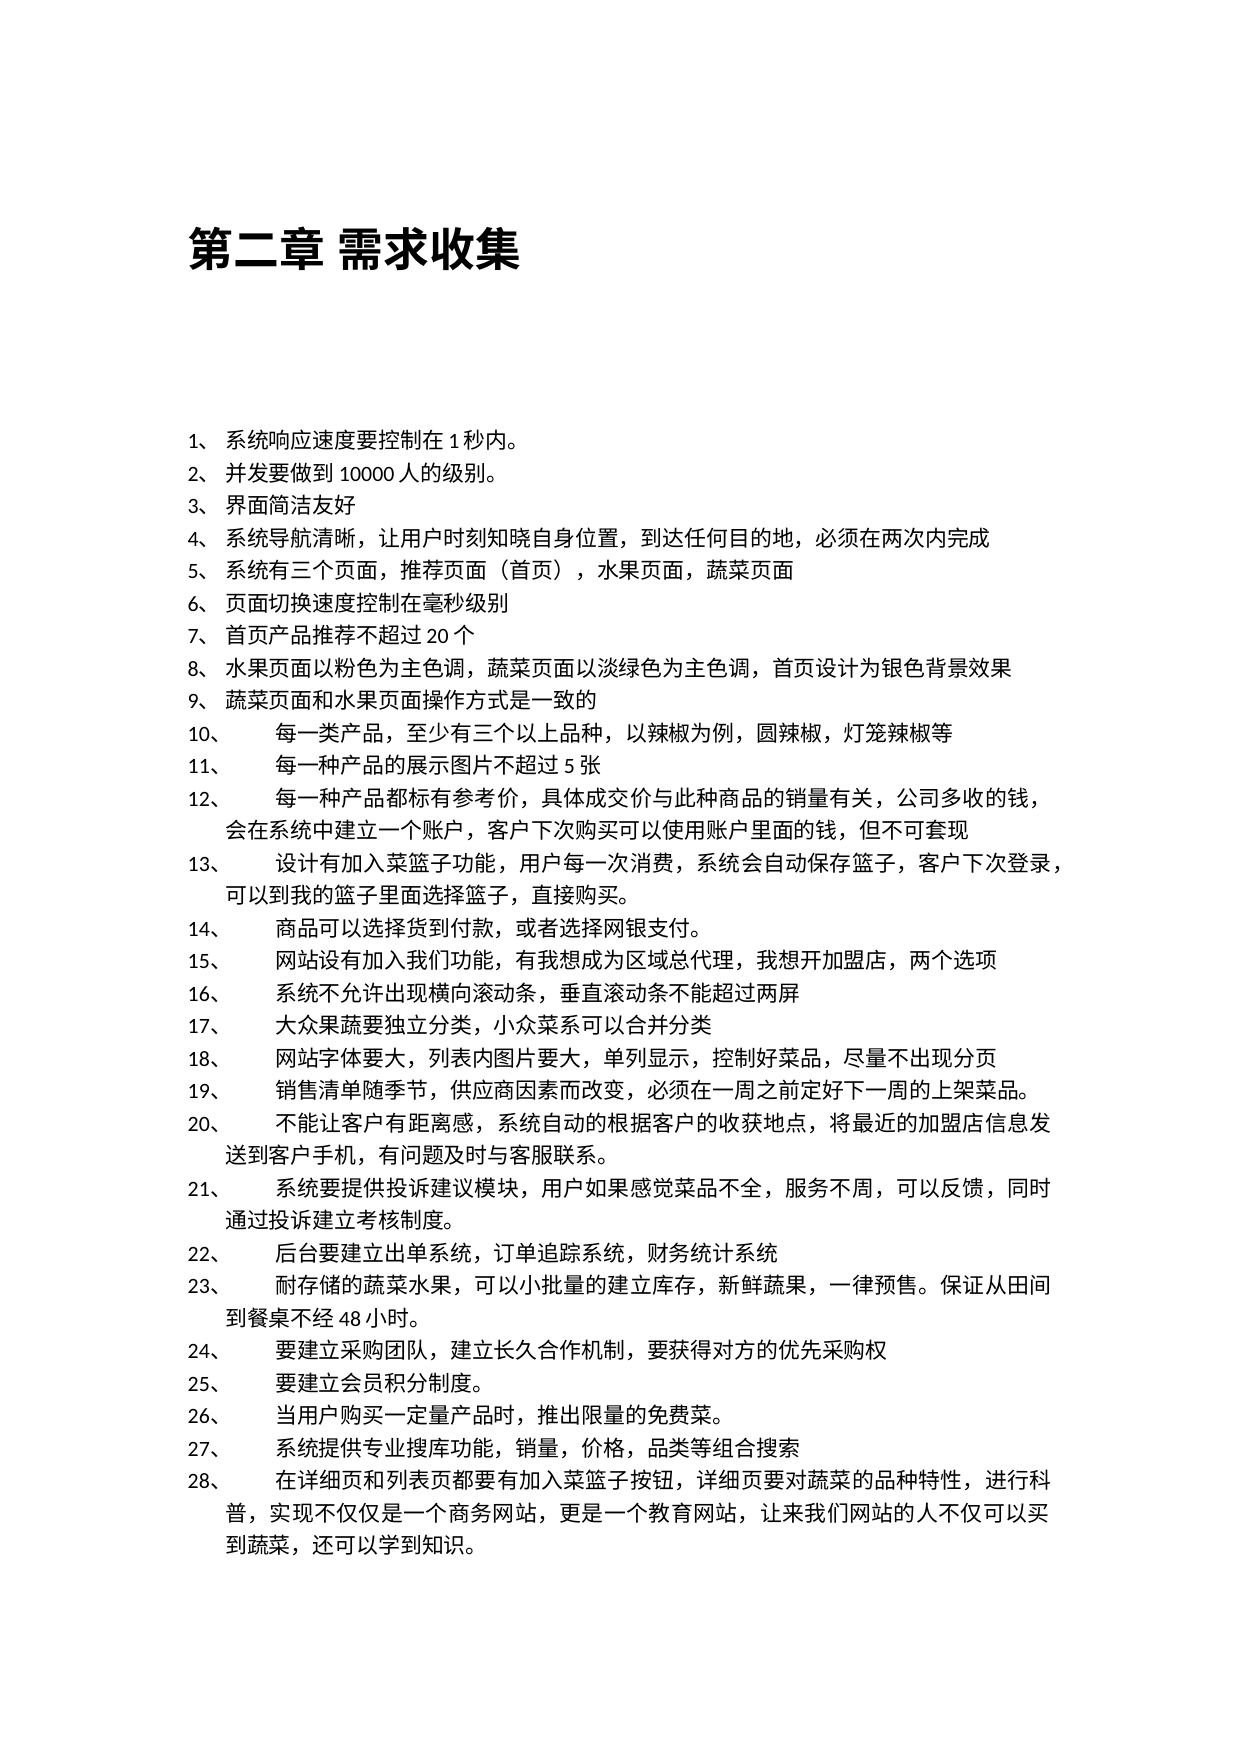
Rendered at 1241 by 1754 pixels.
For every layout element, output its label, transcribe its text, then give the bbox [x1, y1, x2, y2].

list 系统不允许出现横向滚动条，垂直滚动条不能超过两屏 [187, 975, 1053, 1008]
list 不能让客户有距离感，系统自动的根据客户的收获地点，将最近的加盟店信息发送到客户手机，有问题及时与客服联系。 [187, 1105, 1053, 1170]
list 页面切换速度控制在毫秒级别 [187, 585, 1053, 618]
list 耐存储的蔬菜水果，可以小批量的建立库存，新鲜蔬果，一律预售。保证从田间到餐桌不经48小时。 [187, 1268, 1053, 1333]
list 界面简洁友好 [187, 488, 1053, 520]
list 蔬菜页面和水果页面操作方式是一致的 [187, 683, 1053, 715]
list 销售清单随季节，供应商因素而改变，必须在一周之前定好下一周的上架菜品。 [187, 1073, 1053, 1105]
list 大众果蔬要独立分类，小众菜系可以合并分类 [187, 1008, 1053, 1040]
list 网站字体要大，列表内图片要大，单列显示，控制好菜品，尽量不出现分页 [187, 1040, 1053, 1073]
list 设计有加入菜篮子功能，用户每一次消费，系统会自动保存篮子，客户下次登录，可以到我的篮子里面选择篮子，直接购买。 [187, 845, 1053, 910]
list 每一种产品的展示图片不超过5张 [187, 748, 1053, 780]
list 系统导航清晰，让用户时刻知晓自身位置，到达任何目的地，必须在两次内完成 [187, 520, 1053, 553]
list 系统有三个页面，推荐页面（首页），水果页面，蔬菜页面 [187, 553, 1053, 585]
list 网站设有加入我们功能，有我想成为区域总代理，我想开加盟店，两个选项 [187, 943, 1053, 975]
list 商品可以选择货到付款，或者选择网银支付。 [187, 910, 1053, 943]
list 每一类产品，至少有三个以上品种，以辣椒为例，圆辣椒，灯笼辣椒等 [187, 715, 1053, 748]
subtitle 需求收集 [187, 197, 1053, 295]
list 并发要做到10000人的级别。 [187, 455, 1053, 488]
list 当用户购买一定量产品时，推出限量的免费菜。 [187, 1398, 1053, 1430]
list 要建立采购团队，建立长久合作机制，要获得对方的优先采购权 [187, 1333, 1053, 1365]
list 水果页面以粉色为主色调，蔬菜页面以淡绿色为主色调，首页设计为银色背景效果 [187, 650, 1053, 683]
list 首页产品推荐不超过20个 [187, 618, 1053, 650]
list 后台要建立出单系统，订单追踪系统，财务统计系统 [187, 1235, 1053, 1268]
list 要建立会员积分制度。 [187, 1365, 1053, 1398]
list 系统提供专业搜库功能，销量，价格，品类等组合搜索 [187, 1430, 1053, 1463]
list 每一种产品都标有参考价，具体成交价与此种商品的销量有关，公司多收的钱，会在系统中建立一个账户，客户下次购买可以使用账户里面的钱，但不可套现 [187, 780, 1053, 845]
list 在详细页和列表页都要有加入菜篮子按钮，详细页要对蔬菜的品种特性，进行科普，实现不仅仅是一个商务网站，更是一个教育网站，让来我们网站的人不仅可以买到蔬菜，还可以学到知识。 [187, 1463, 1053, 1560]
list 系统响应速度要控制在1秒内。 [187, 423, 1053, 455]
list 系统要提供投诉建议模块，用户如果感觉菜品不全，服务不周，可以反馈，同时通过投诉建立考核制度。 [187, 1170, 1053, 1235]
